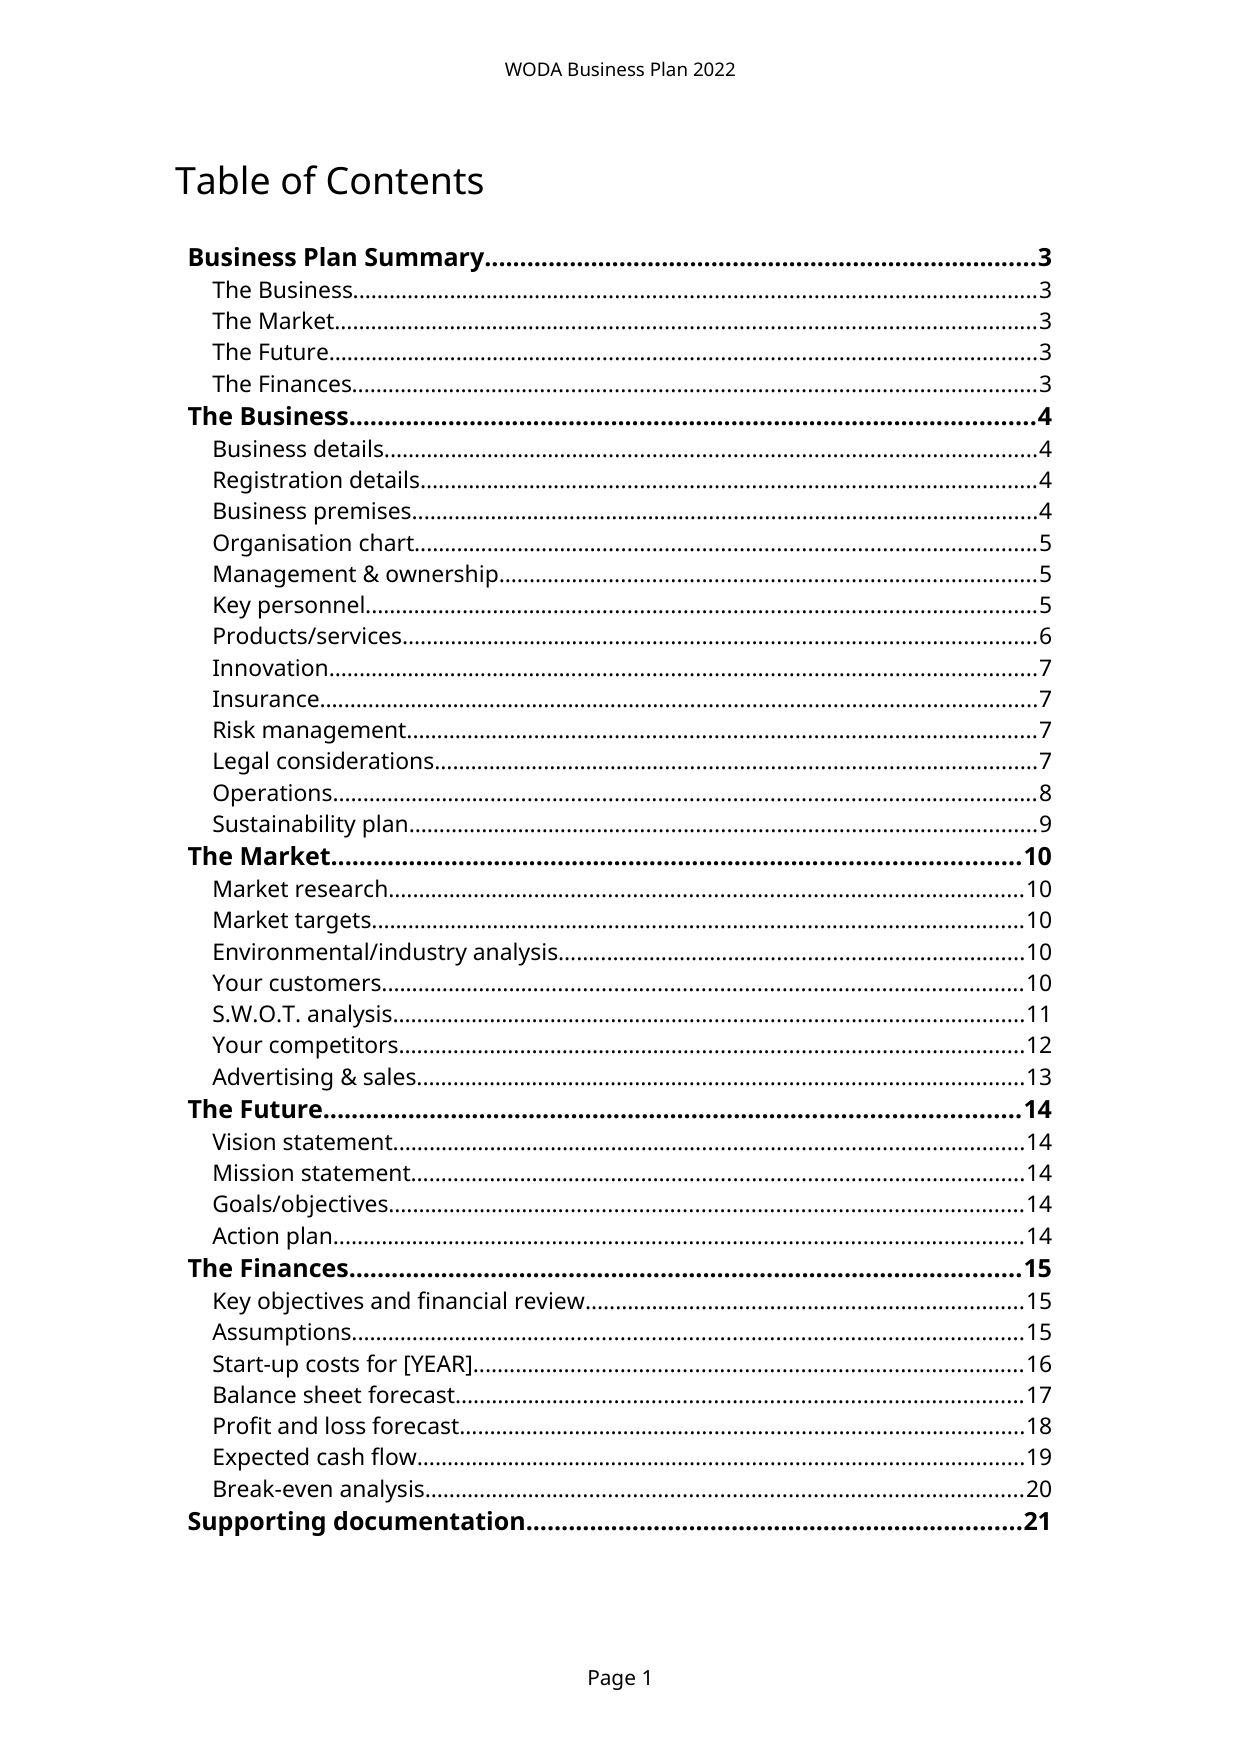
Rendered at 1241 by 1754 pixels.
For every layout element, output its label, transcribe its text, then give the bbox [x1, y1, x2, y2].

text Advertising & sales 13 [212, 1061, 1053, 1092]
text The Market 3 [212, 305, 1053, 336]
text The Market 10 [187, 839, 1053, 873]
text Key personnel 5 [212, 589, 1053, 620]
text Risk management 7 [212, 714, 1053, 745]
text Key objectives and financial review 15 [212, 1285, 1053, 1316]
text Mission statement 14 [212, 1157, 1053, 1188]
text Your customers 10 [212, 967, 1053, 998]
text The Business 4 [187, 399, 1053, 433]
text Registration details 4 [212, 464, 1053, 495]
text Break-even analysis 20 [212, 1472, 1053, 1504]
text The Finances 15 [187, 1251, 1053, 1285]
text The Finances 3 [212, 367, 1053, 399]
text The Future 3 [212, 336, 1053, 367]
text Profit and loss forecast 18 [212, 1410, 1053, 1441]
text Sustainability plan 9 [212, 808, 1053, 839]
text Balance sheet forecast 17 [212, 1379, 1053, 1410]
text Operations 8 [212, 777, 1053, 808]
text Environmental/industry analysis 10 [212, 936, 1053, 967]
text The Business 3 [212, 274, 1053, 305]
text Market research 10 [212, 873, 1053, 904]
text Business premises 4 [212, 495, 1053, 527]
text Start-up costs for [YEAR] 16 [212, 1347, 1053, 1379]
text Assumptions 15 [212, 1316, 1053, 1347]
text Products/services 6 [212, 620, 1053, 652]
text S.W.O.T. analysis 11 [212, 998, 1053, 1029]
text The Future 14 [187, 1092, 1053, 1126]
text Market targets 10 [212, 904, 1053, 936]
text Goals/objectives 14 [212, 1188, 1053, 1220]
text Business details 4 [212, 433, 1053, 464]
text Business Plan Summary 3 [187, 240, 1053, 274]
text Innovation 7 [212, 652, 1053, 683]
text Insurance 7 [212, 683, 1053, 714]
text Expected cash flow 19 [212, 1441, 1053, 1472]
text Organisation chart 5 [212, 527, 1053, 558]
text Supporting documentation 21 [187, 1504, 1053, 1538]
text Vision statement 14 [212, 1126, 1053, 1157]
text Action plan 14 [212, 1220, 1053, 1251]
text Management & ownership 5 [212, 558, 1053, 589]
text Table of Contents [175, 154, 1053, 206]
text Legal considerations 7 [212, 745, 1053, 777]
text Your competitors 12 [212, 1029, 1053, 1061]
